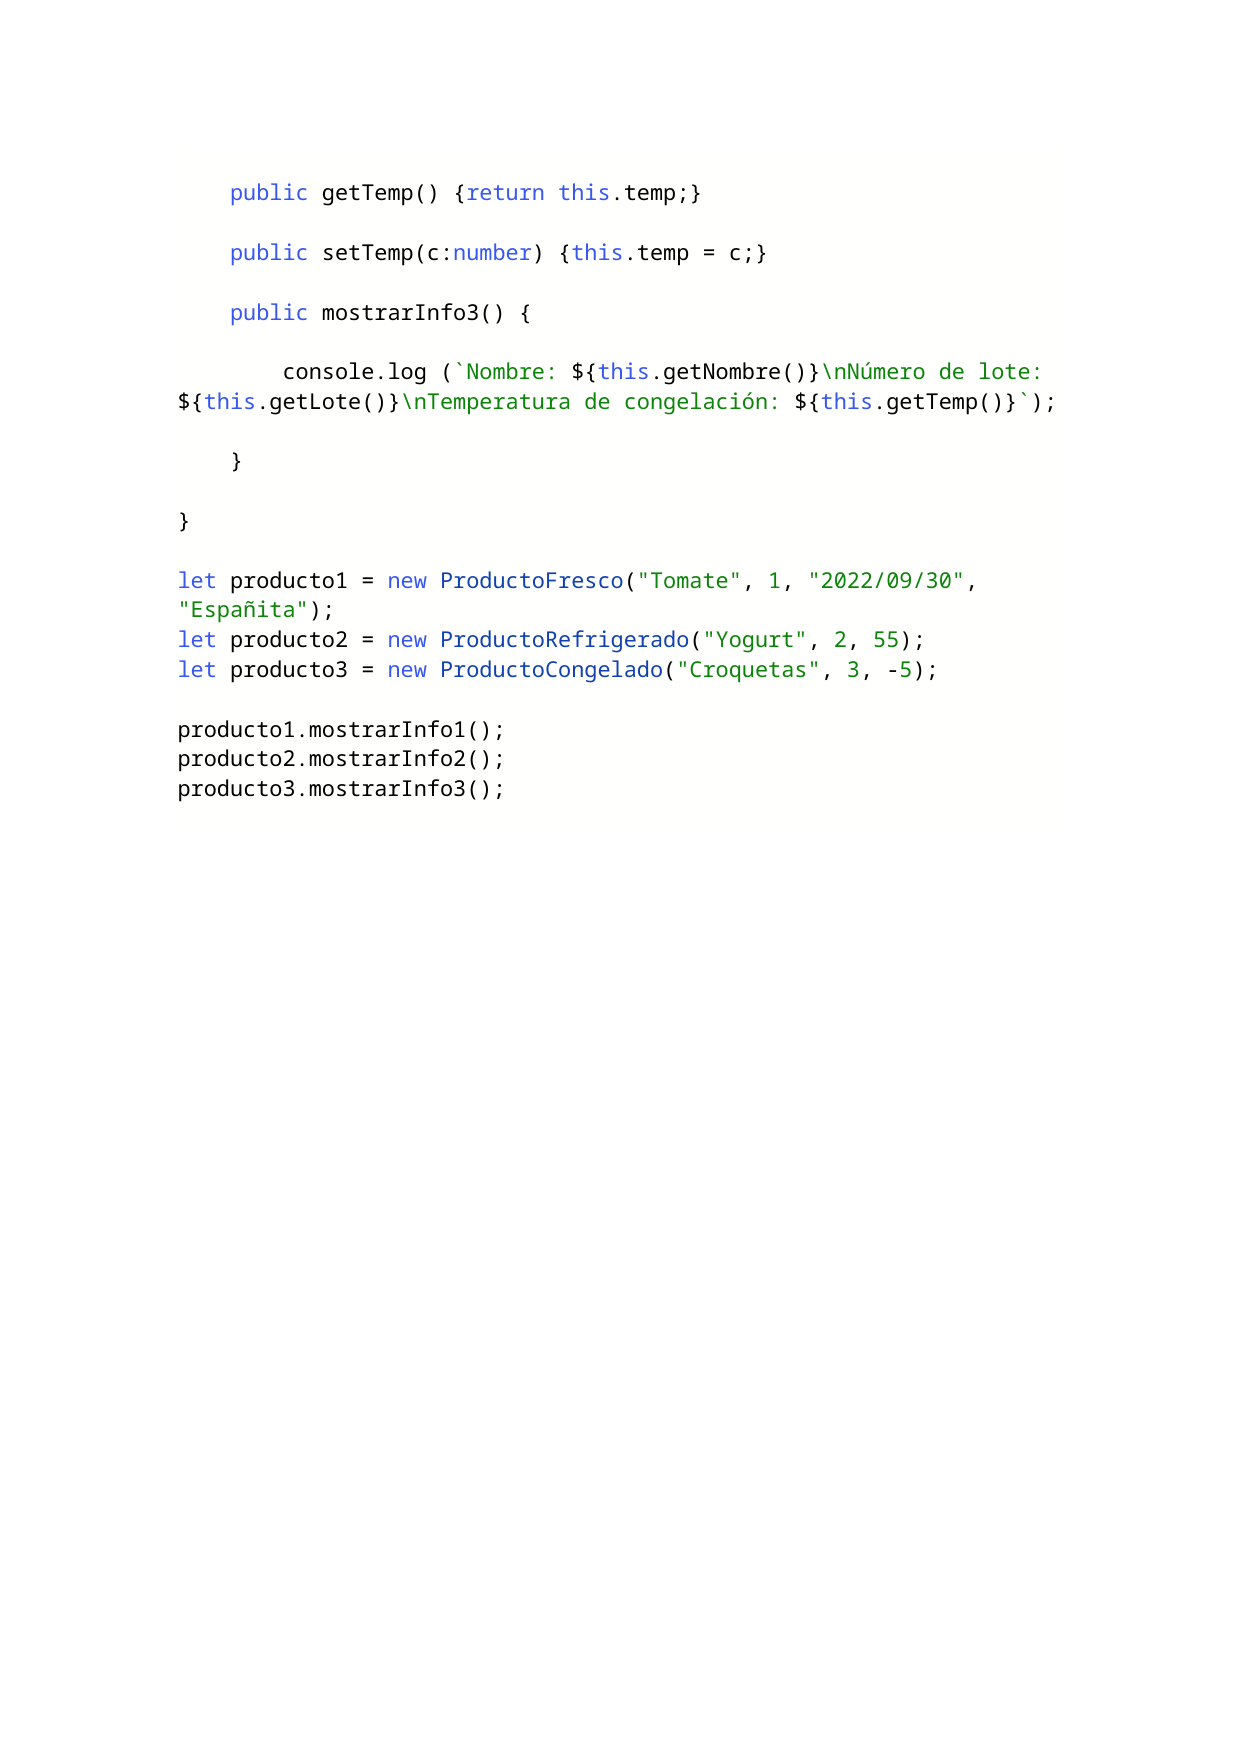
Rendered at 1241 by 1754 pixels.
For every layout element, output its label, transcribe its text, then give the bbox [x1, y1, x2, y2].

text } [177, 446, 1063, 475]
text let producto2 = new ProductoRefrigerado("Yogurt", 2, 55); [177, 624, 1063, 654]
text producto3.mostrarInfo3(); [177, 773, 1063, 803]
text producto2.mostrarInfo2(); [177, 743, 1063, 773]
text public mostrarInfo3() { [177, 297, 1063, 326]
text public getTemp() {return this.temp;} [177, 177, 1063, 207]
text let producto1 = new ProductoFresco("Tomate", 1, "2022/09/30", "Españita"); [177, 565, 1063, 624]
text console.log (`Nombre: ${this.getNombre()}\nNúmero de lote: ${this.getLote()}\nTemperatura de congelación: ${this.getTemp()}`); [177, 356, 1063, 416]
text } [177, 505, 1063, 535]
text public setTemp(c:number) {this.temp = c;} [177, 237, 1063, 267]
text let producto3 = new ProductoCongelado("Croquetas", 3, -5); [177, 654, 1063, 684]
text producto1.mostrarInfo1(); [177, 714, 1063, 743]
